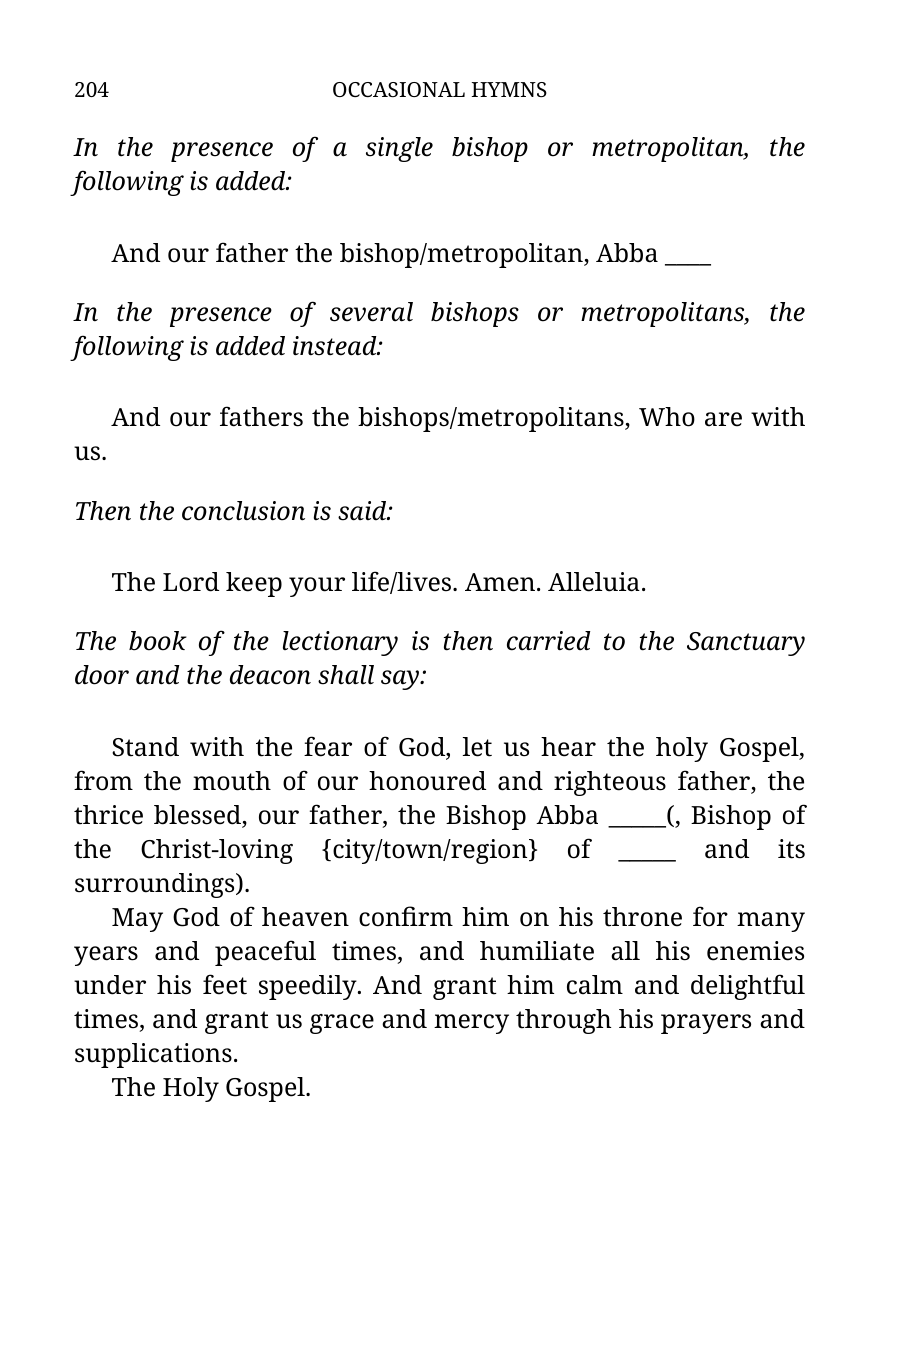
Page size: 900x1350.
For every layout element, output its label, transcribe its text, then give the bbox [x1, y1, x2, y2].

text And our father the bishop/metropolitan, Abba ____ [74, 235, 806, 269]
text In the presence of a single bishop or metropolitan, the following is added: [74, 130, 806, 198]
text The book of the lectionary is then carried to the Sanctuary door and the deacon shall say: [74, 624, 806, 692]
text The Lord keep your life/lives. Amen. Alleluia. [74, 565, 806, 599]
text The Holy Gospel. [74, 1070, 806, 1104]
text Stand with the fear of God, let us hear the holy Gospel, from the mouth of our honoured and righteous father, the thrice blessed, our father, the Bishop Abba _____(, Bishop of the Christ-loving {city/town/region} of _____ and its surroundings). [74, 729, 806, 900]
text May God of heaven confirm him on his throne for many years and peaceful times, and humiliate all his enemies under his feet speedily. And grant him calm and delightful times, and grant us grace and mercy through his prayers and supplications. [74, 900, 806, 1070]
text And our fathers the bishops/metropolitans, Who are with us. [74, 400, 806, 468]
text In the presence of several bishops or metropolitans, the following is added instead: [74, 294, 806, 362]
text Then the conclusion is said: [74, 493, 806, 527]
